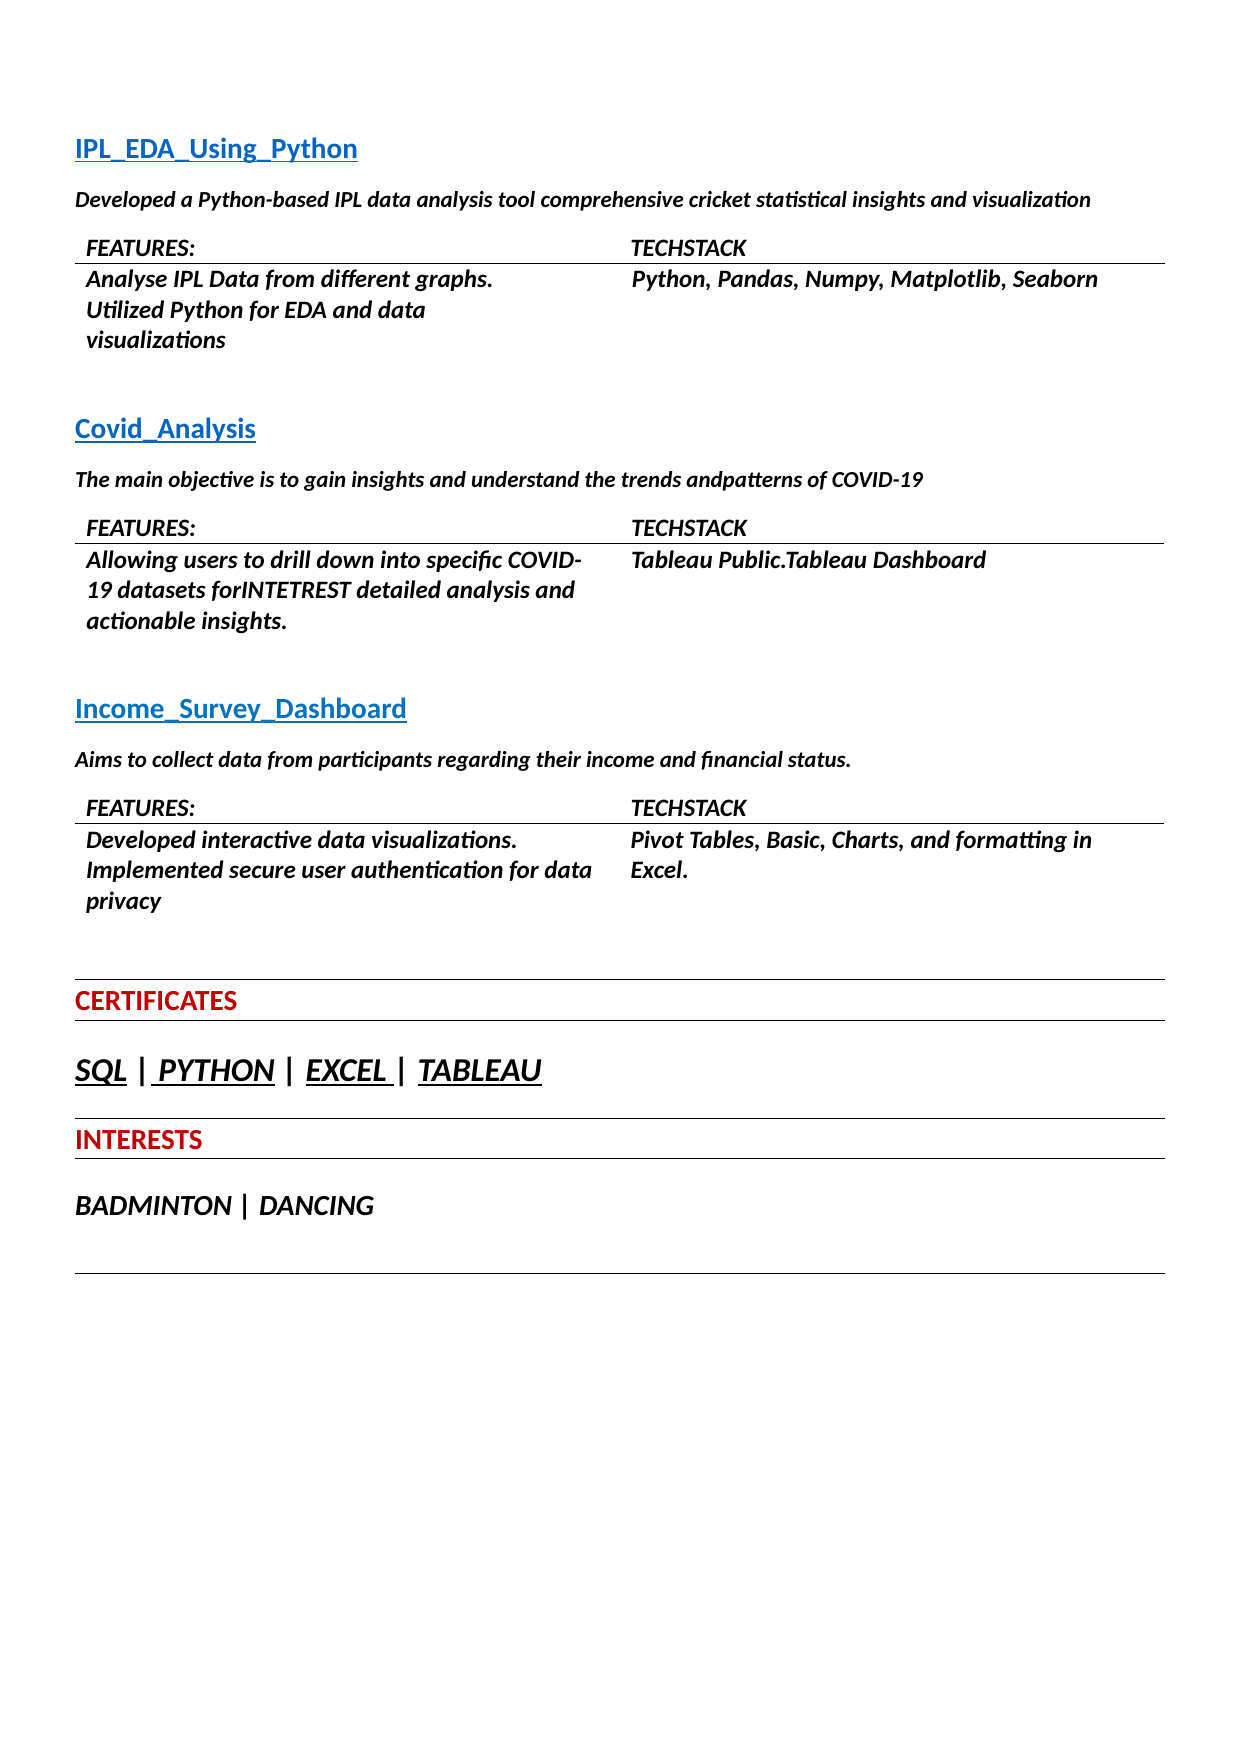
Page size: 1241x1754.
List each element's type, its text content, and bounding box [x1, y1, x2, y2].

table_header TECHSTACK [619, 232, 1165, 263]
text BADMINTON | DANCING [75, 1187, 1165, 1223]
table_cell Tableau Public.Tableau Dashboard [620, 544, 1164, 635]
text CERTIFICATES [75, 980, 1165, 1020]
text SQL | PYTHON | EXCEL | TABLEAU [75, 1049, 1165, 1089]
table_header FEATURES: [75, 232, 619, 263]
text INTERESTS [75, 1119, 1165, 1158]
table_cell Pivot Tables, Basic, Charts, and formatting in Excel. [619, 824, 1164, 916]
text IPL_EDA_Using_Python [75, 130, 1165, 166]
table_cell Analyse IPL Data from different graphs. Utilized Python for EDA and data visualizations [75, 264, 513, 355]
text Income_Survey_Dashboard [75, 691, 1165, 726]
table_header TECHSTACK [619, 793, 1164, 823]
text Aims to collect data from participants regarding their income and financial status. [75, 746, 1165, 774]
table_header FEATURES: [75, 512, 619, 543]
table_cell Allowing users to drill down into specific COVID-19 datasets forINTETREST detailed analysis and actionable insights. [75, 544, 619, 635]
table_cell Python, Pandas, Numpy, Matplotlib, Seaborn [513, 264, 1165, 355]
text Covid_Analysis [75, 410, 1165, 446]
table_cell Developed interactive data visualizations. Implemented secure user authentication for data privacy [75, 824, 619, 916]
text Developed a Python-based IPL data analysis tool comprehensive cricket statistical insights and visualization [75, 185, 1165, 213]
text The main objective is to gain insights and understand the trends andpatterns of COVID-19 [75, 465, 1165, 493]
table_header TECHSTACK [620, 512, 1164, 543]
table_header FEATURES: [75, 793, 619, 823]
